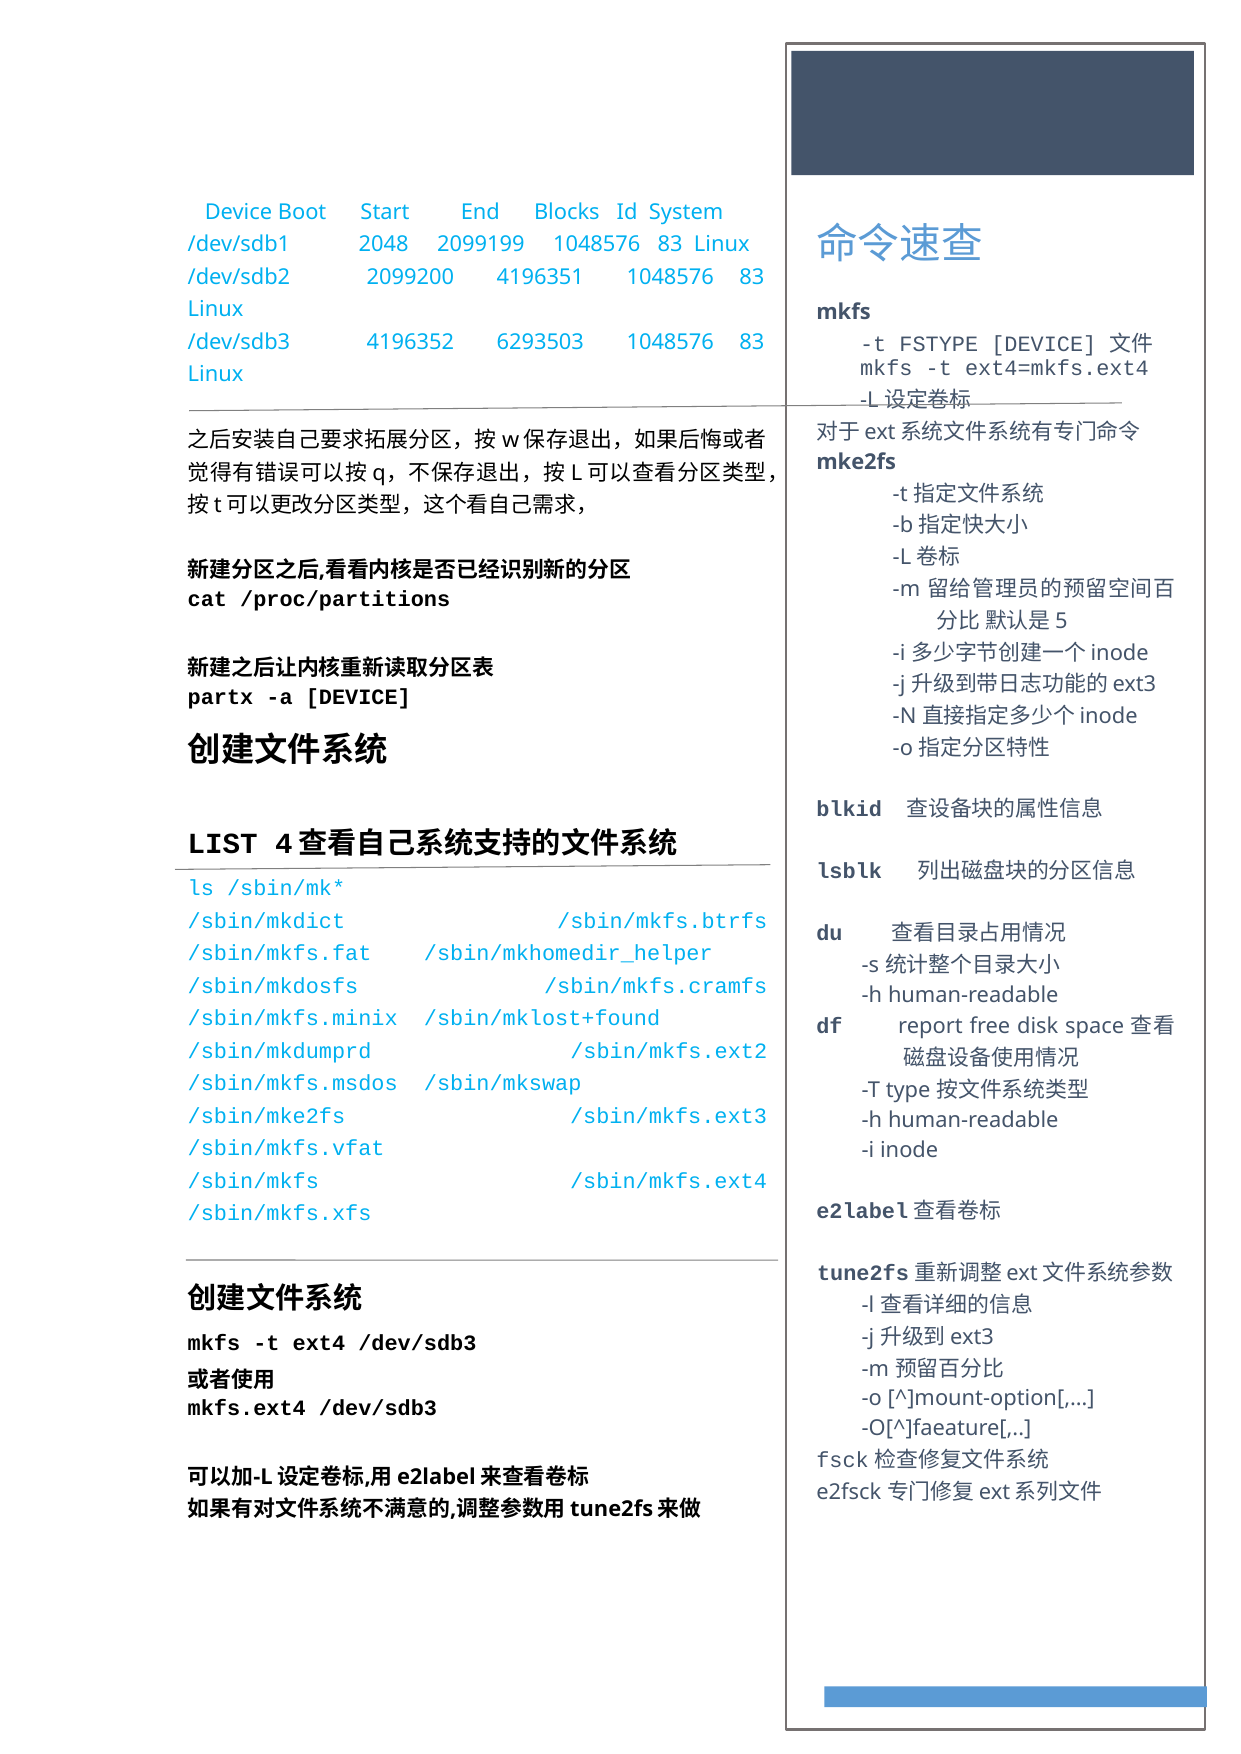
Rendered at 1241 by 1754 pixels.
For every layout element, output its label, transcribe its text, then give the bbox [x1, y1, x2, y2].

text /dev/sdb3 4196352 6293503 1048576 83 Linux [187, 324, 785, 389]
text cat /proc/partitions [187, 584, 785, 617]
text /sbin/mkfs /sbin/mkfs.ext4 /sbin/mkfs.xfs [187, 1166, 785, 1231]
text 如果有对文件系统不满意的,调整参数用tune2fs来做 [187, 1491, 785, 1524]
text 新建分区之后,看看内核是否已经识别新的分区 [187, 552, 785, 584]
text /sbin/mke2fs /sbin/mkfs.ext3 /sbin/mkfs.vfat [187, 1101, 785, 1166]
text LIST 4 查看自己系统支持的文件系统 [187, 809, 785, 874]
text partx -a [DEVICE] [187, 682, 785, 714]
text /sbin/mkdumprd /sbin/mkfs.ext2 /sbin/mkfs.msdos /sbin/mkswap [187, 1036, 785, 1101]
text 创建文件系统 [187, 1264, 785, 1329]
text 或者使用 [187, 1361, 785, 1394]
text ls /sbin/mk* [187, 874, 785, 906]
text 可以加-L设定卷标,用e2label来查看卷标 [187, 1459, 785, 1491]
text /dev/sdb2 2099200 4196351 1048576 83 Linux [187, 259, 785, 324]
subtitle 创建文件系统 [187, 714, 785, 779]
text Device Boot Start End Blocks Id System [187, 194, 785, 227]
text /dev/sdb1 2048 2099199 1048576 83 Linux [187, 227, 785, 259]
text /sbin/mkdosfs /sbin/mkfs.cramfs /sbin/mkfs.minix /sbin/mklost+found [187, 971, 785, 1036]
text 新建之后让内核重新读取分区表 [187, 649, 785, 682]
text /sbin/mkdict /sbin/mkfs.btrfs /sbin/mkfs.fat /sbin/mkhomedir_helper [187, 906, 785, 971]
text 之后安装自己要求拓展分区，按w保存退出，如果后悔或者觉得有错误可以按q，不保存退出，按L可以查看分区类型，按t可以更改分区类型，这个看自己需求， [187, 422, 785, 519]
text mkfs -t ext4 /dev/sdb3 [187, 1329, 785, 1361]
text mkfs.ext4 /dev/sdb3 [187, 1394, 785, 1426]
